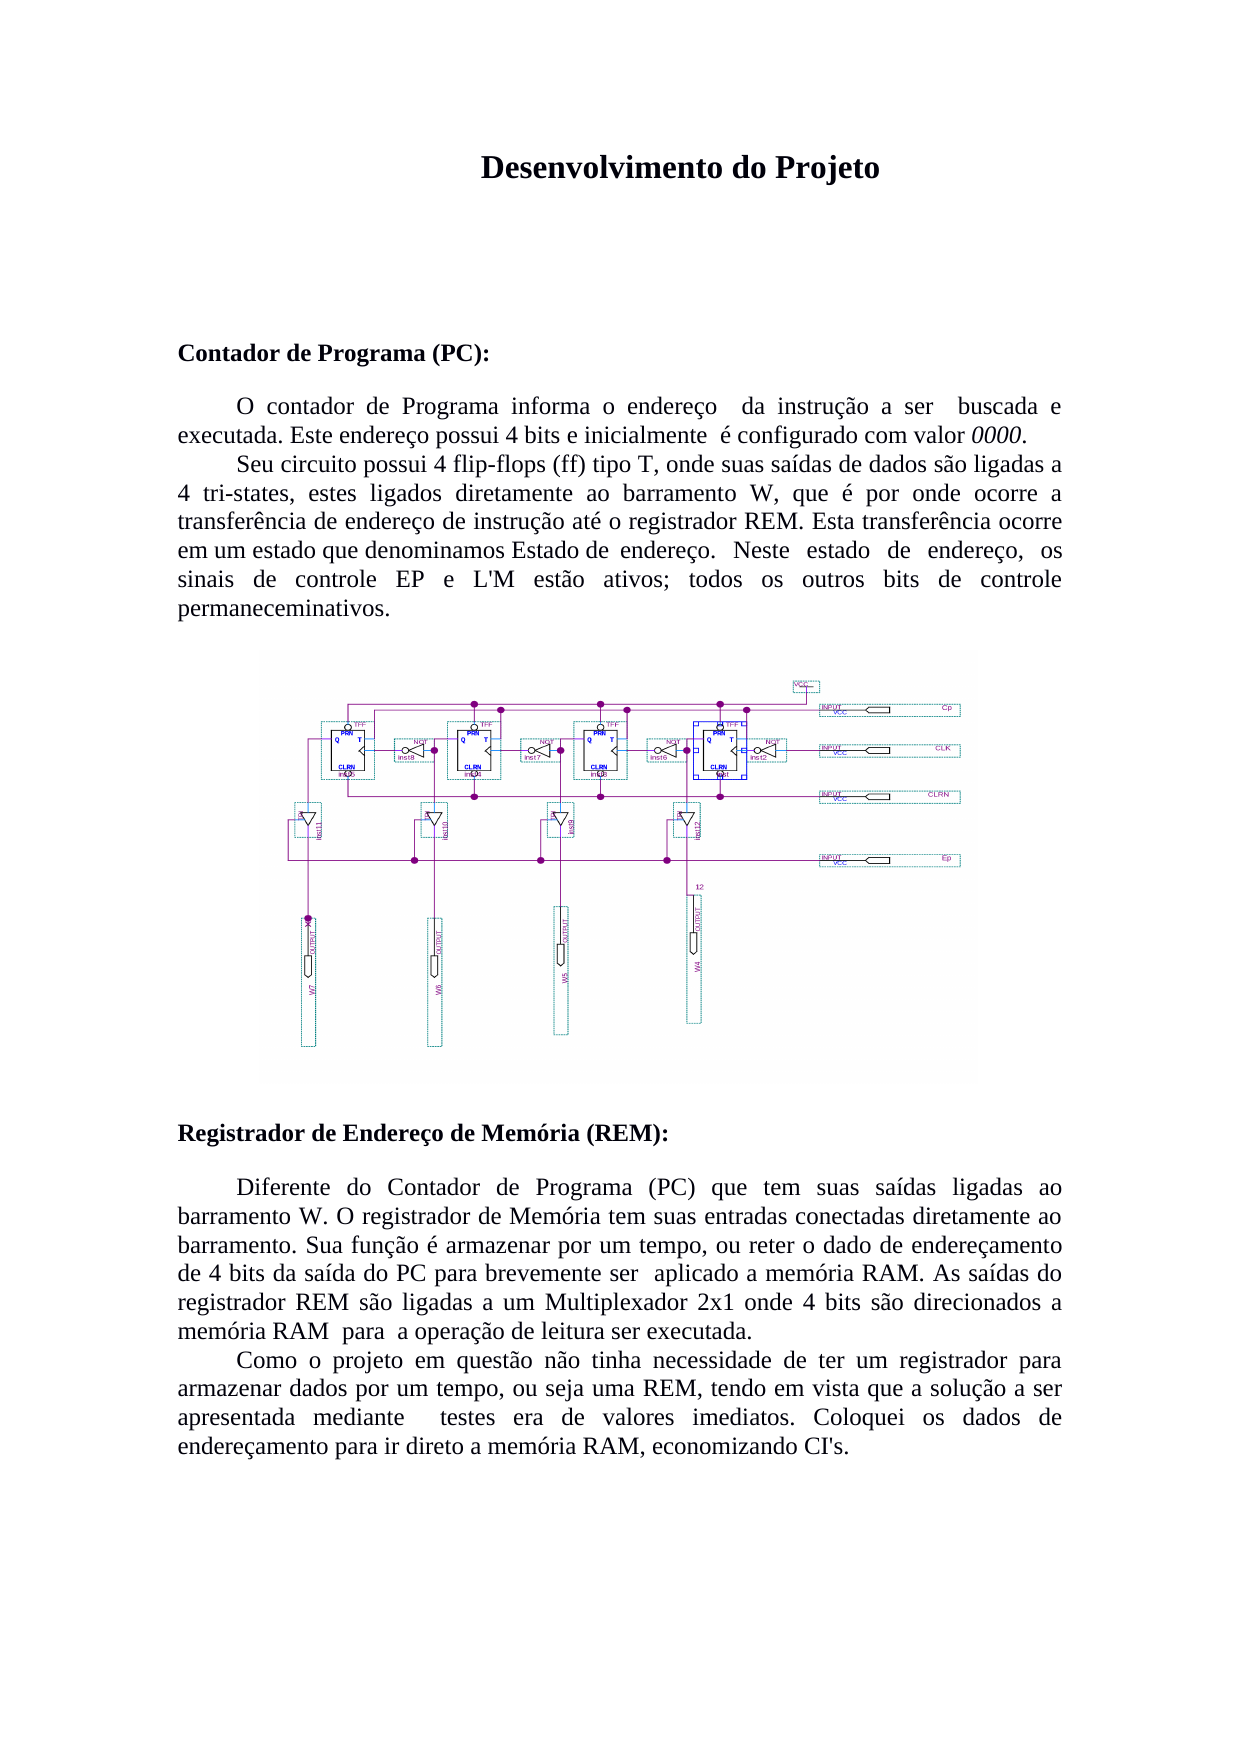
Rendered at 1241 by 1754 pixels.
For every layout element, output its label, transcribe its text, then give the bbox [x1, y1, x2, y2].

text Contador de Programa (PC): [177, 338, 1063, 366]
text Desenvolvimento do Projeto [177, 148, 1063, 186]
text Como o projeto em questão não tinha necessidade de ter um registrador para armazenar dados por um tempo, ou seja uma REM, tendo em vista que a solução a ser apresentada mediante testes era de valores imediatos. Coloquei os dados de endereçamento para ir direto a memória RAM, economizando CI's. [177, 1345, 1063, 1460]
text O contador de Programa informa o endereço da instrução a ser buscada e executada. Este endereço possui 4 bits e inicialmente é configurado com valor 0000. [177, 391, 1063, 449]
text Seu circuito possui 4 flip-flops (ff) tipo T, onde suas saídas de dados são ligadas a 4 tri-states, estes ligados diretamente ao barramento W, que é por onde ocorre a transferência de endereço de instrução até o registrador REM. Esta transferência ocorre em um estado que denominamos Estado de endereço. Neste estado de endereço, os sinais de controle EP e L'M estão ativos; todos os outros bits de controle permaneceminativos. [177, 449, 1063, 621]
text Diferente do Contador de Programa (PC) que tem suas saídas ligadas ao barramento W. O registrador de Memória tem suas entradas conectadas diretamente ao barramento. Sua função é armazenar por um tempo, ou reter o dado de endereçamento de 4 bits da saída do PC para brevemente ser aplicado a memória RAM. As saídas do registrador REM são ligadas a um Multiplexador 2x1 onde 4 bits são direcionados a memória RAM para a operação de leitura ser executada. [177, 1172, 1063, 1345]
text Registrador de Endereço de Memória (REM): [177, 1118, 1063, 1147]
